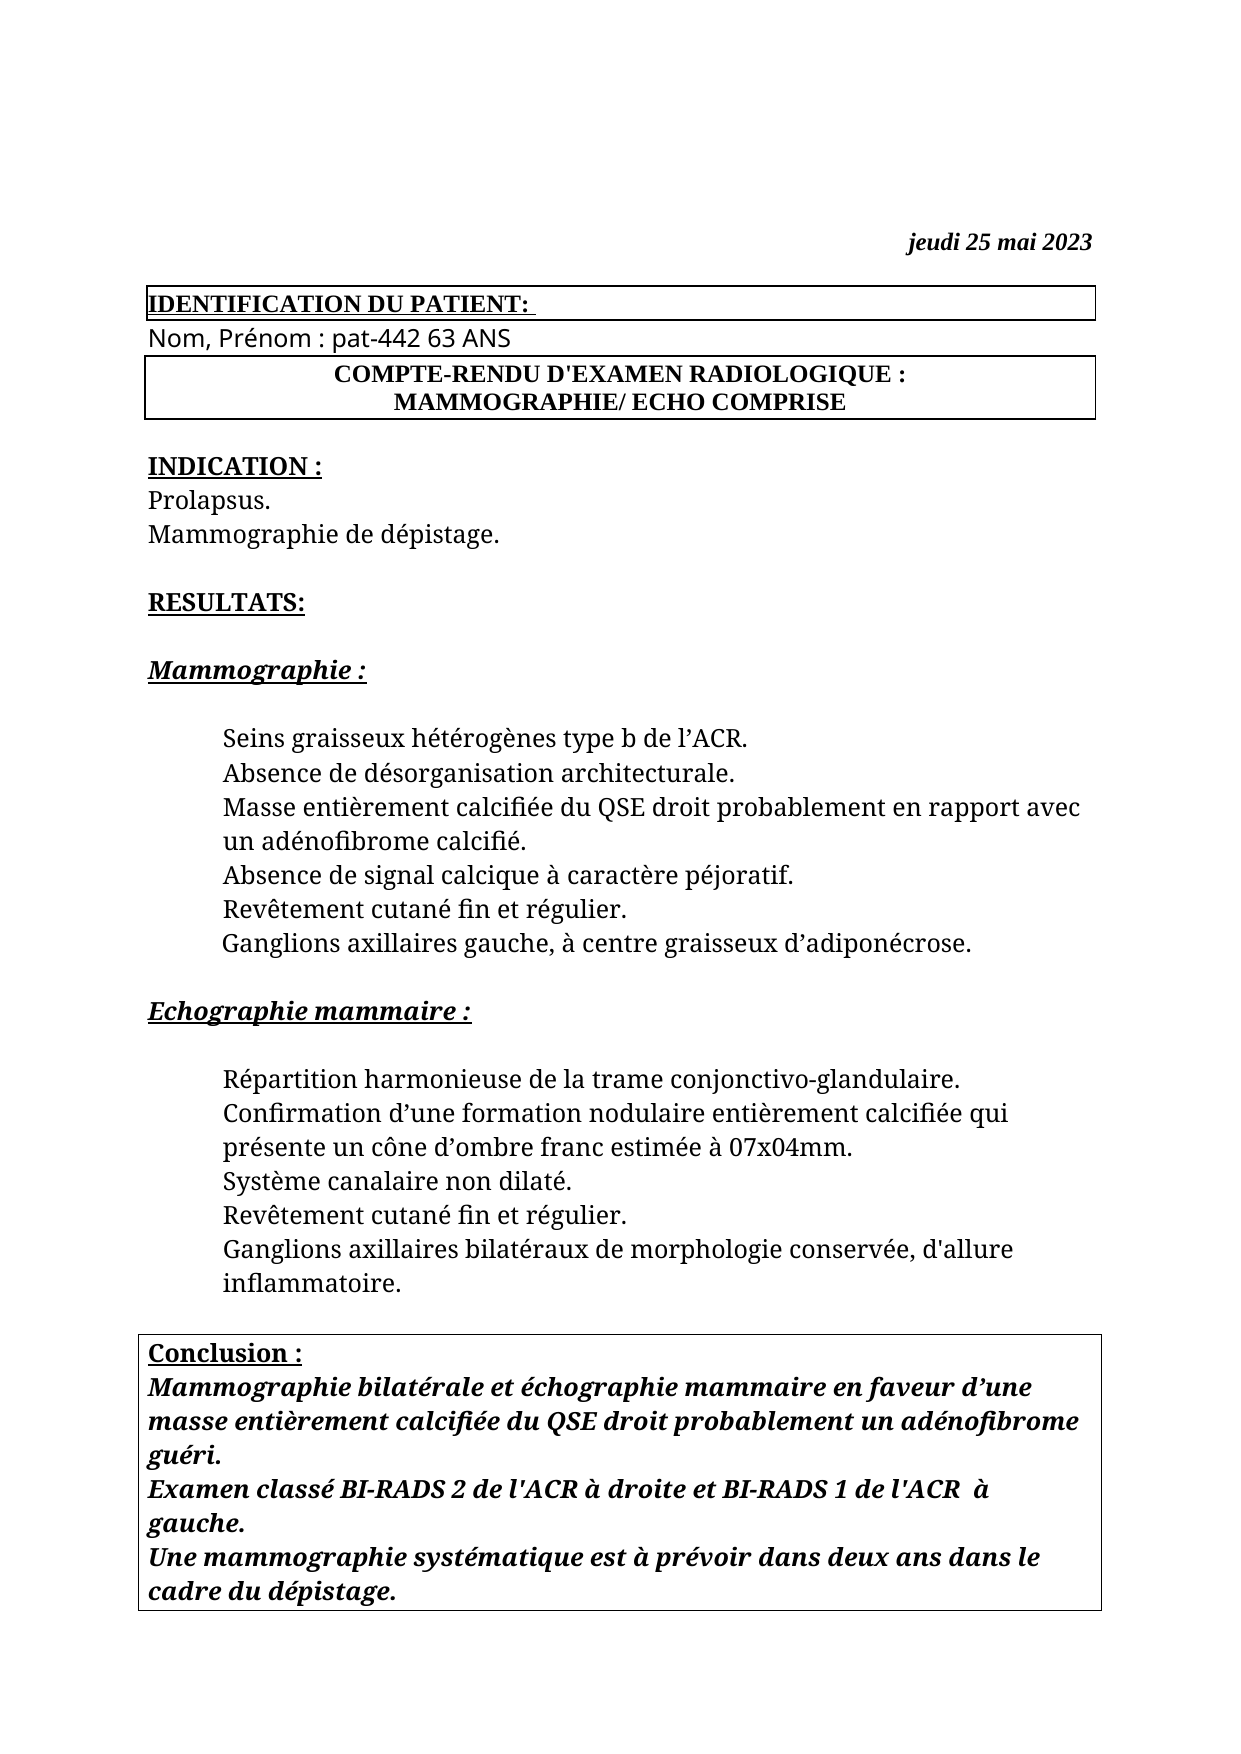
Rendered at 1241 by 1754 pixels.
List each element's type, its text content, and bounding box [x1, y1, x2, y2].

text Conclusion : [139, 1335, 1101, 1369]
text INDICATION : [148, 449, 1092, 483]
text Masse entièrement calcifiée du QSE droit probablement en rapport avec un adénofibrome calcifié. [223, 789, 1092, 857]
text Nom, Prénom : pat-442 63 ANS [148, 321, 1092, 355]
text Répartition harmonieuse de la trame conjonctivo-glandulaire. [223, 1062, 1092, 1096]
text MAMMOGRAPHIE/ ECHO COMPRISE [146, 384, 1095, 418]
text Revêtement cutané fin et régulier. [223, 1198, 1092, 1232]
text Confirmation d’une formation nodulaire entièrement calcifiée qui présente un cône d’ombre franc estimée à 07x04mm. [223, 1096, 1092, 1164]
text Système canalaire non dilaté. [223, 1164, 1092, 1198]
text Ganglions axillaires gauche, à centre graisseux d’adiponécrose. [148, 926, 1092, 959]
text Examen classé BI-RADS 2 de l'ACR à droite et BI-RADS 1 de l'ACR à gauche. [148, 1472, 1092, 1539]
text Absence de désorganisation architecturale. [223, 755, 1092, 789]
text Mammographie : [148, 653, 1092, 687]
text Mammographie bilatérale et échographie mammaire en faveur d’une masse entièrement calcifiée du QSE droit probablement un adénofibrome guéri. [148, 1369, 1092, 1472]
text Absence de signal calcique à caractère péjoratif. [223, 857, 1092, 891]
text Ganglions axillaires bilatéraux de morphologie conservée, d'allure inflammatoire. [223, 1232, 1092, 1300]
text Une mammographie systématique est à prévoir dans deux ans dans le cadre du dépistage. [139, 1539, 1101, 1610]
text Echographie mammaire : [148, 994, 1092, 1028]
text Prolapsus. [148, 483, 1092, 517]
text IDENTIFICATION DU PATIENT: [148, 287, 1095, 319]
text RESULTATS: [148, 585, 1092, 619]
text COMPTE-RENDU D'EXAMEN RADIOLOGIQUE : [146, 357, 1095, 384]
text Seins graisseux hétérogènes type b de l’ACR. [223, 721, 1092, 755]
text Mammographie de dépistage. [148, 517, 1092, 551]
text jeudi 25 mai 2023 [148, 227, 1092, 256]
text Revêtement cutané fin et régulier. [223, 891, 1092, 926]
